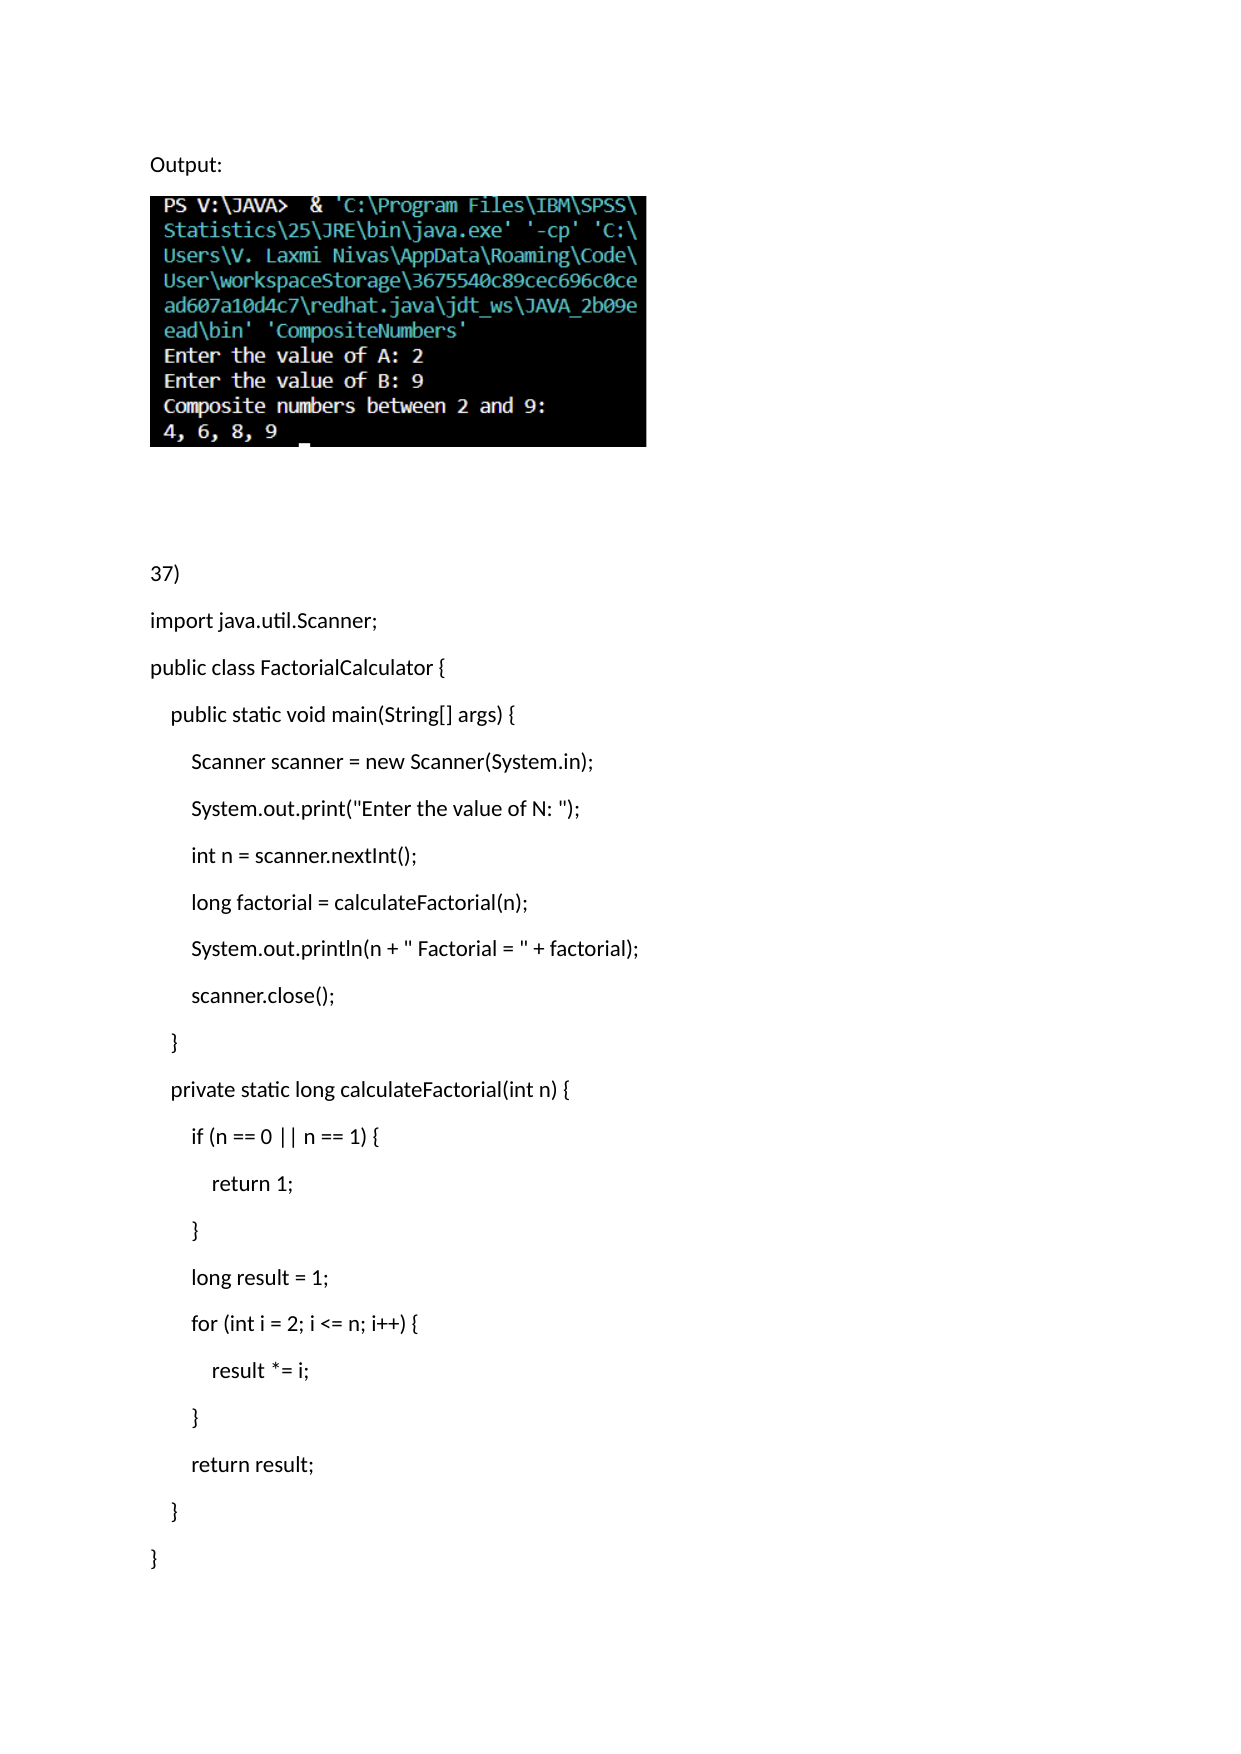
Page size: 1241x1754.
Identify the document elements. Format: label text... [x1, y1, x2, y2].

text import java.util.Scanner; [150, 606, 1090, 634]
text } [150, 1544, 1090, 1572]
text } [150, 1216, 1090, 1244]
text } [150, 1403, 1090, 1431]
text Scanner scanner = new Scanner(System.in); [150, 747, 1090, 775]
picture [150, 196, 647, 447]
text } [150, 1028, 1090, 1056]
text } [150, 1497, 1090, 1525]
text public static void main(String[] args) { [150, 700, 1090, 728]
text return 1; [150, 1169, 1090, 1197]
text return result; [150, 1450, 1090, 1478]
text System.out.print("Enter the value of N: "); [150, 794, 1090, 822]
text public class FactorialCalculator { [150, 653, 1090, 681]
text long result = 1; [150, 1263, 1090, 1291]
text scanner.close(); [150, 981, 1090, 1009]
text int n = scanner.nextInt(); [150, 841, 1090, 869]
text System.out.println(n + " Factorial = " + factorial); [150, 934, 1090, 962]
text private static long calculateFactorial(int n) { [150, 1075, 1090, 1103]
text 37) [150, 559, 1090, 587]
text result *= i; [150, 1356, 1090, 1384]
text if (n == 0 || n == 1) { [150, 1122, 1090, 1150]
text for (int i = 2; i <= n; i++) { [150, 1309, 1090, 1337]
text long factorial = calculateFactorial(n); [150, 888, 1090, 916]
text Output: [150, 150, 1090, 178]
